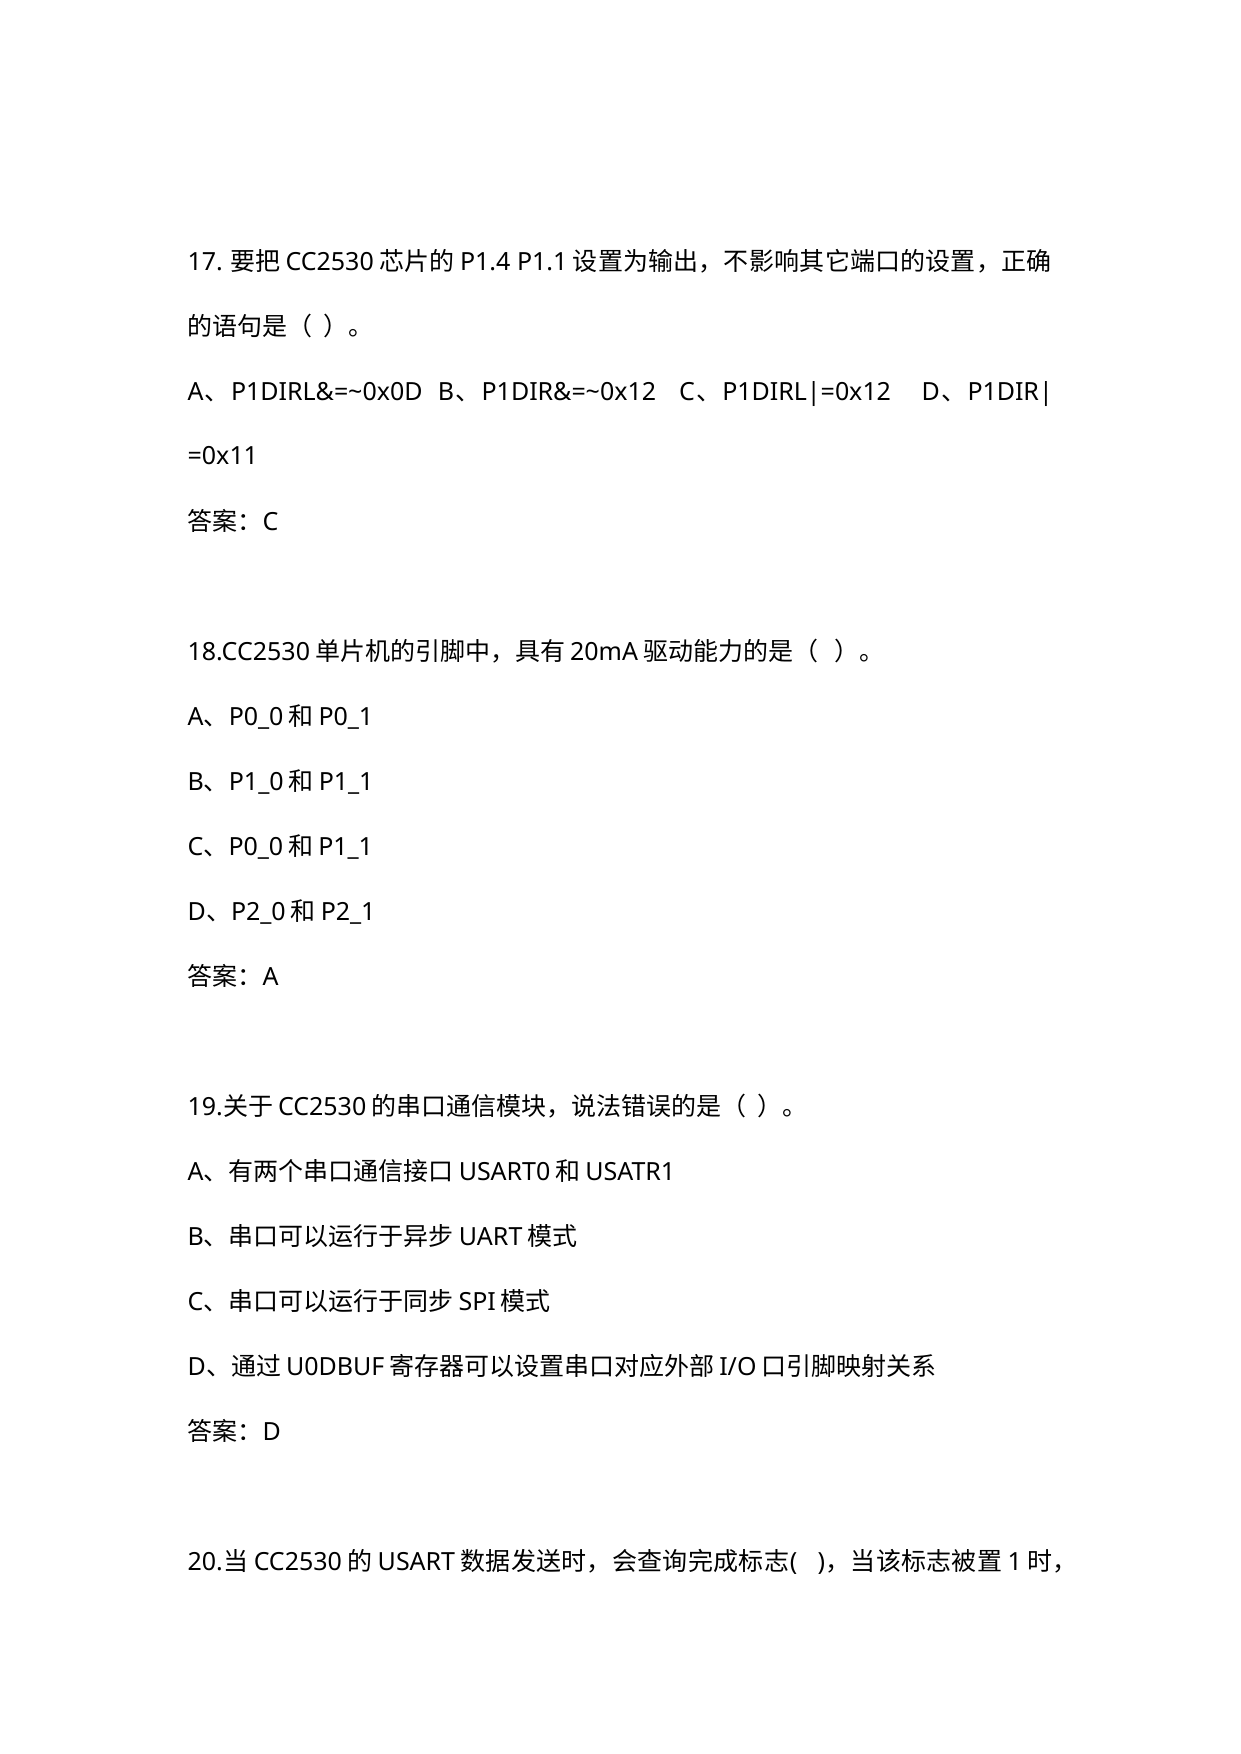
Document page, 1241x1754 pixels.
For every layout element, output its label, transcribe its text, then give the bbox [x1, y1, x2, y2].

text A、P0_0和P0_1 [187, 682, 1053, 747]
text C、串口可以运行于同步SPI模式 [187, 1267, 1053, 1332]
text 19.关于CC2530的串口通信模块，说法错误的是（ ）。 [187, 1072, 1053, 1137]
text 18.CC2530单片机的引脚中，具有20mA驱动能力的是（ ）。 [187, 617, 1053, 682]
text 答案：C [187, 487, 1053, 552]
text A、P1DIRL&=~0x0D B、P1DIR&=~0x12 C、P1DIRL|=0x12 D、P1DIR|=0x11 [187, 357, 1053, 487]
text 答案：D [187, 1397, 1053, 1462]
text A、有两个串口通信接口USART0和USATR1 [187, 1137, 1053, 1202]
text C、P0_0和P1_1 [187, 812, 1053, 877]
text D、P2_0和P2_1 [187, 877, 1053, 942]
text D、通过U0DBUF寄存器可以设置串口对应外部I/O口引脚映射关系 [187, 1332, 1053, 1397]
text 答案：A [187, 942, 1053, 1007]
text 17. 要把CC2530芯片的P1.4 P1.1设置为输出，不影响其它端口的设置，正确的语句是（ ）。 [187, 227, 1053, 357]
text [187, 1527, 1053, 1592]
text B、P1_0和P1_1 [187, 747, 1053, 812]
text B、串口可以运行于异步UART模式 [187, 1202, 1053, 1267]
